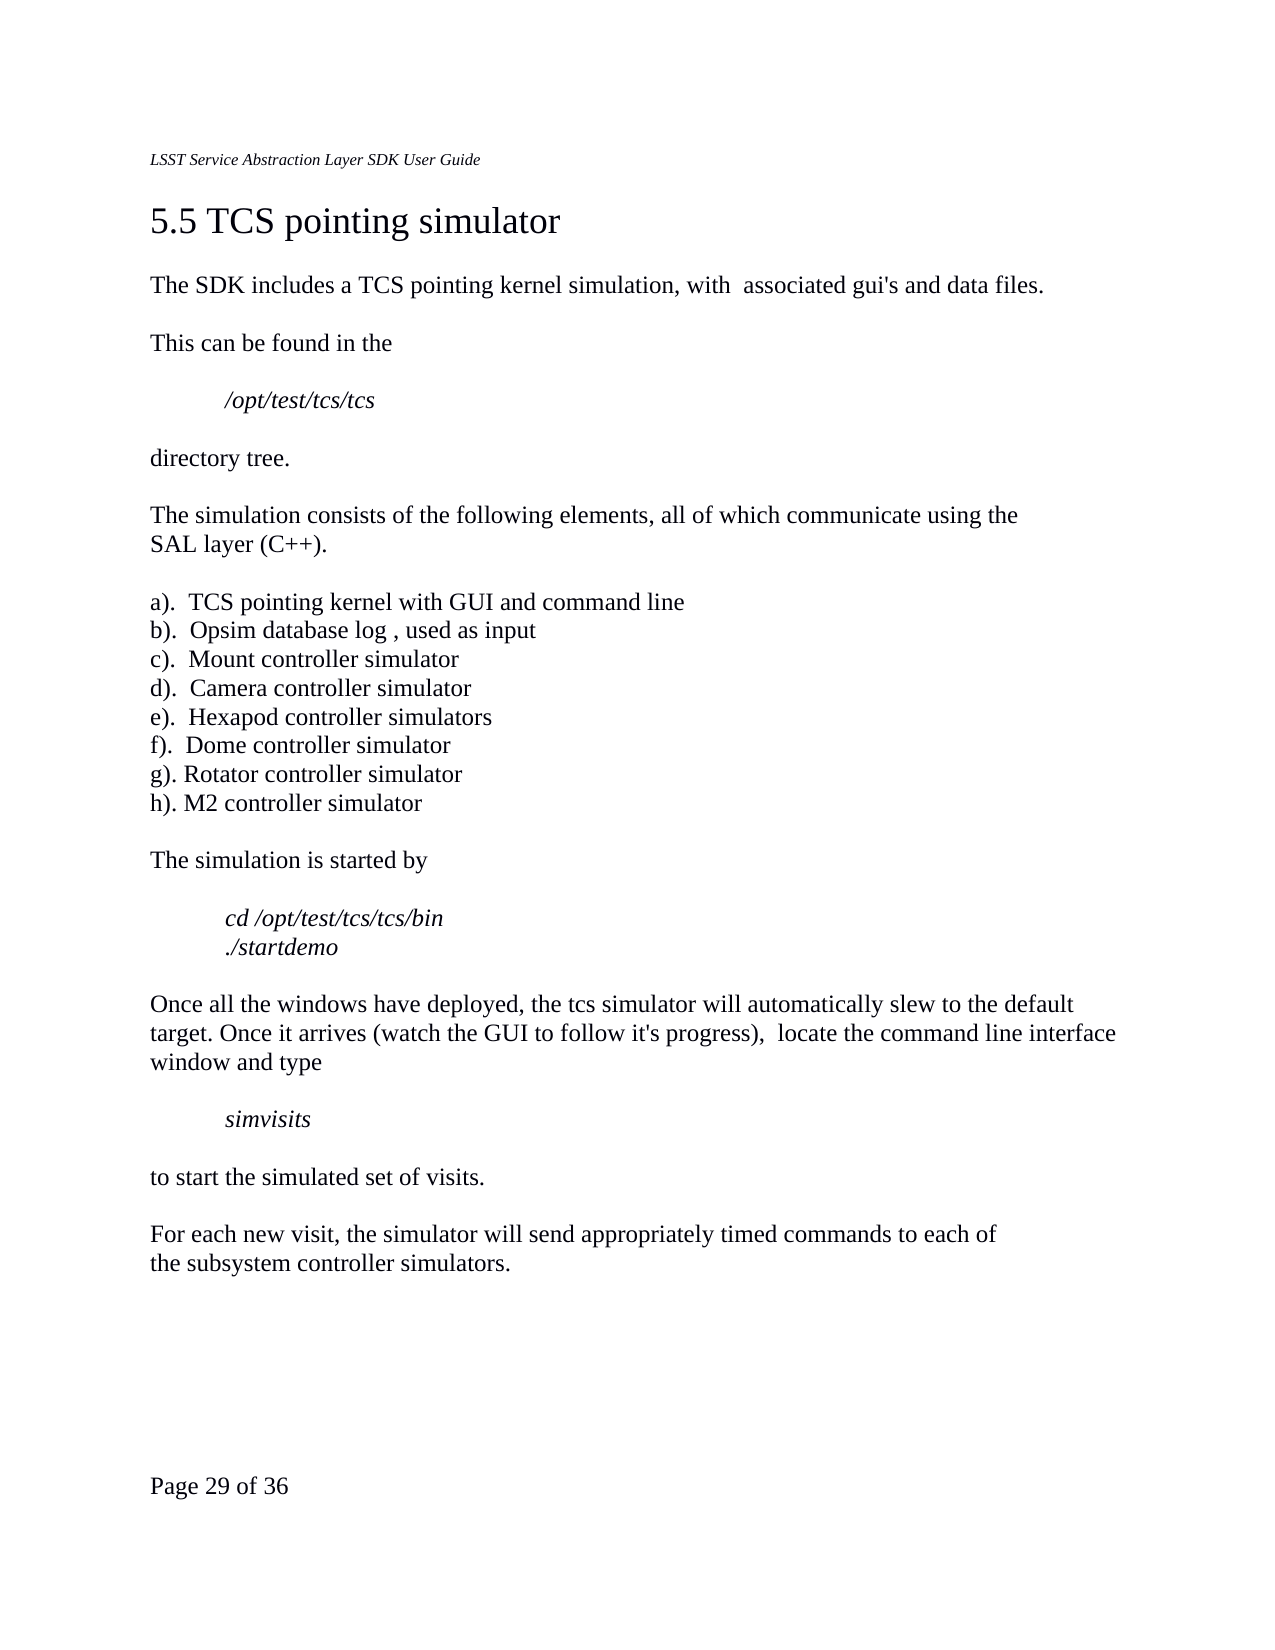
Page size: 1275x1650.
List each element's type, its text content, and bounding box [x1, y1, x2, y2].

text target. Once it arrives (watch the GUI to follow it's progress), locate the command line interface window and type [150, 1018, 1125, 1076]
text b). Opsim database log , used as input [150, 616, 1125, 644]
text Once all the windows have deployed, the tcs simulator will automatically slew to the default [150, 989, 1125, 1018]
text SAL layer (C++). [150, 529, 1125, 558]
text d). Camera controller simulator [150, 673, 1125, 702]
text The simulation consists of the following elements, all of which communicate using the [150, 501, 1125, 529]
text This can be found in the [150, 328, 1125, 357]
text The simulation is started by [150, 846, 1125, 874]
text directory tree. [150, 443, 1125, 472]
text f). Dome controller simulator [150, 731, 1125, 759]
text For each new visit, the simulator will send appropriately timed commands to each of [150, 1219, 1125, 1248]
text 5.5 TCS pointing simulator [150, 199, 1125, 242]
text the subsystem controller simulators. [150, 1248, 1125, 1277]
text h). M2 controller simulator [150, 788, 1125, 817]
text The SDK includes a TCS pointing kernel simulation, with associated gui's and data files. [150, 271, 1125, 299]
text /opt/test/tcs/tcs [150, 386, 1125, 414]
text to start the simulated set of visits. [150, 1162, 1125, 1191]
text e). Hexapod controller simulators [150, 702, 1125, 731]
text c). Mount controller simulator [150, 644, 1125, 673]
text ./startdemo [150, 932, 1125, 961]
text g). Rotator controller simulator [150, 759, 1125, 788]
text cd /opt/test/tcs/tcs/bin [150, 903, 1125, 932]
text a). TCS pointing kernel with GUI and command line [150, 587, 1125, 616]
text simvisits [150, 1104, 1125, 1133]
